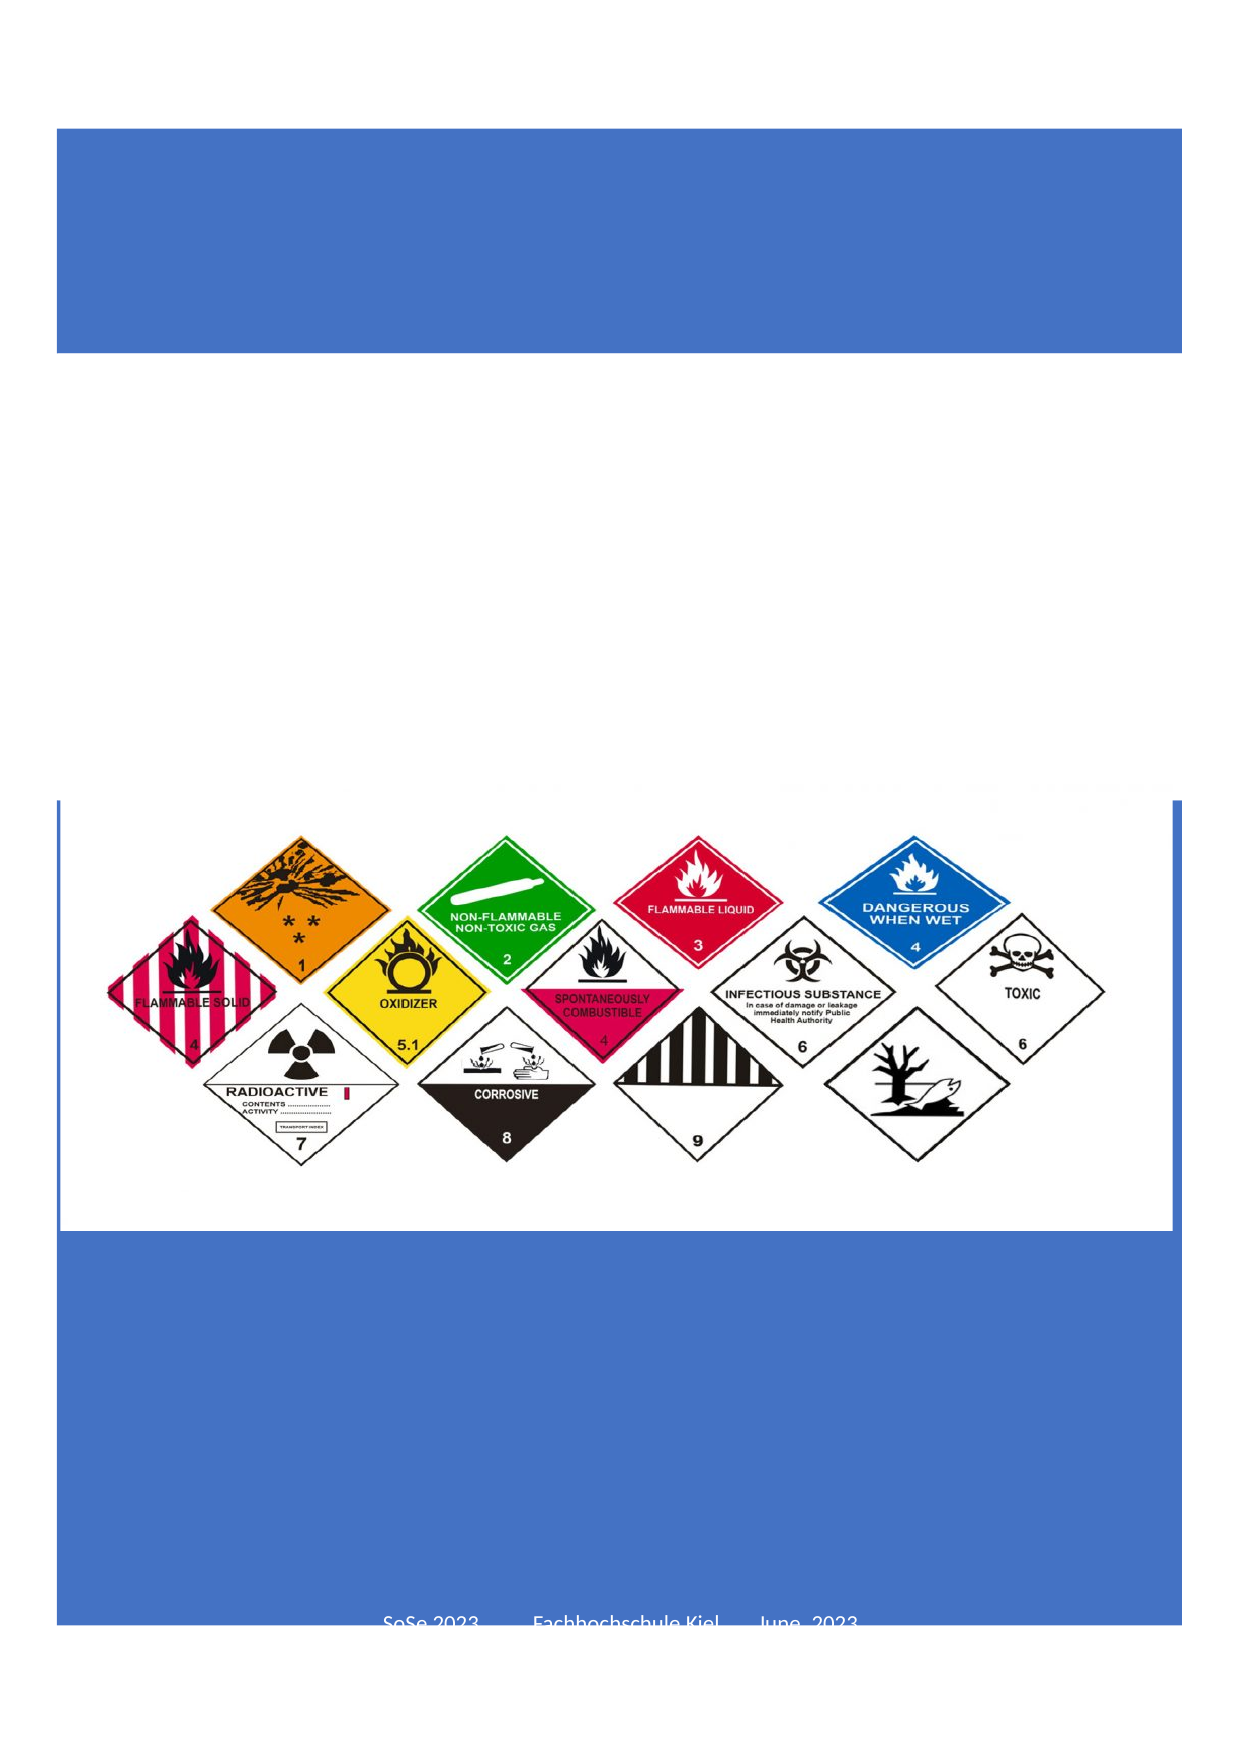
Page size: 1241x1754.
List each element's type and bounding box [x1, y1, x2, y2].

picture [60, 777, 1173, 1231]
